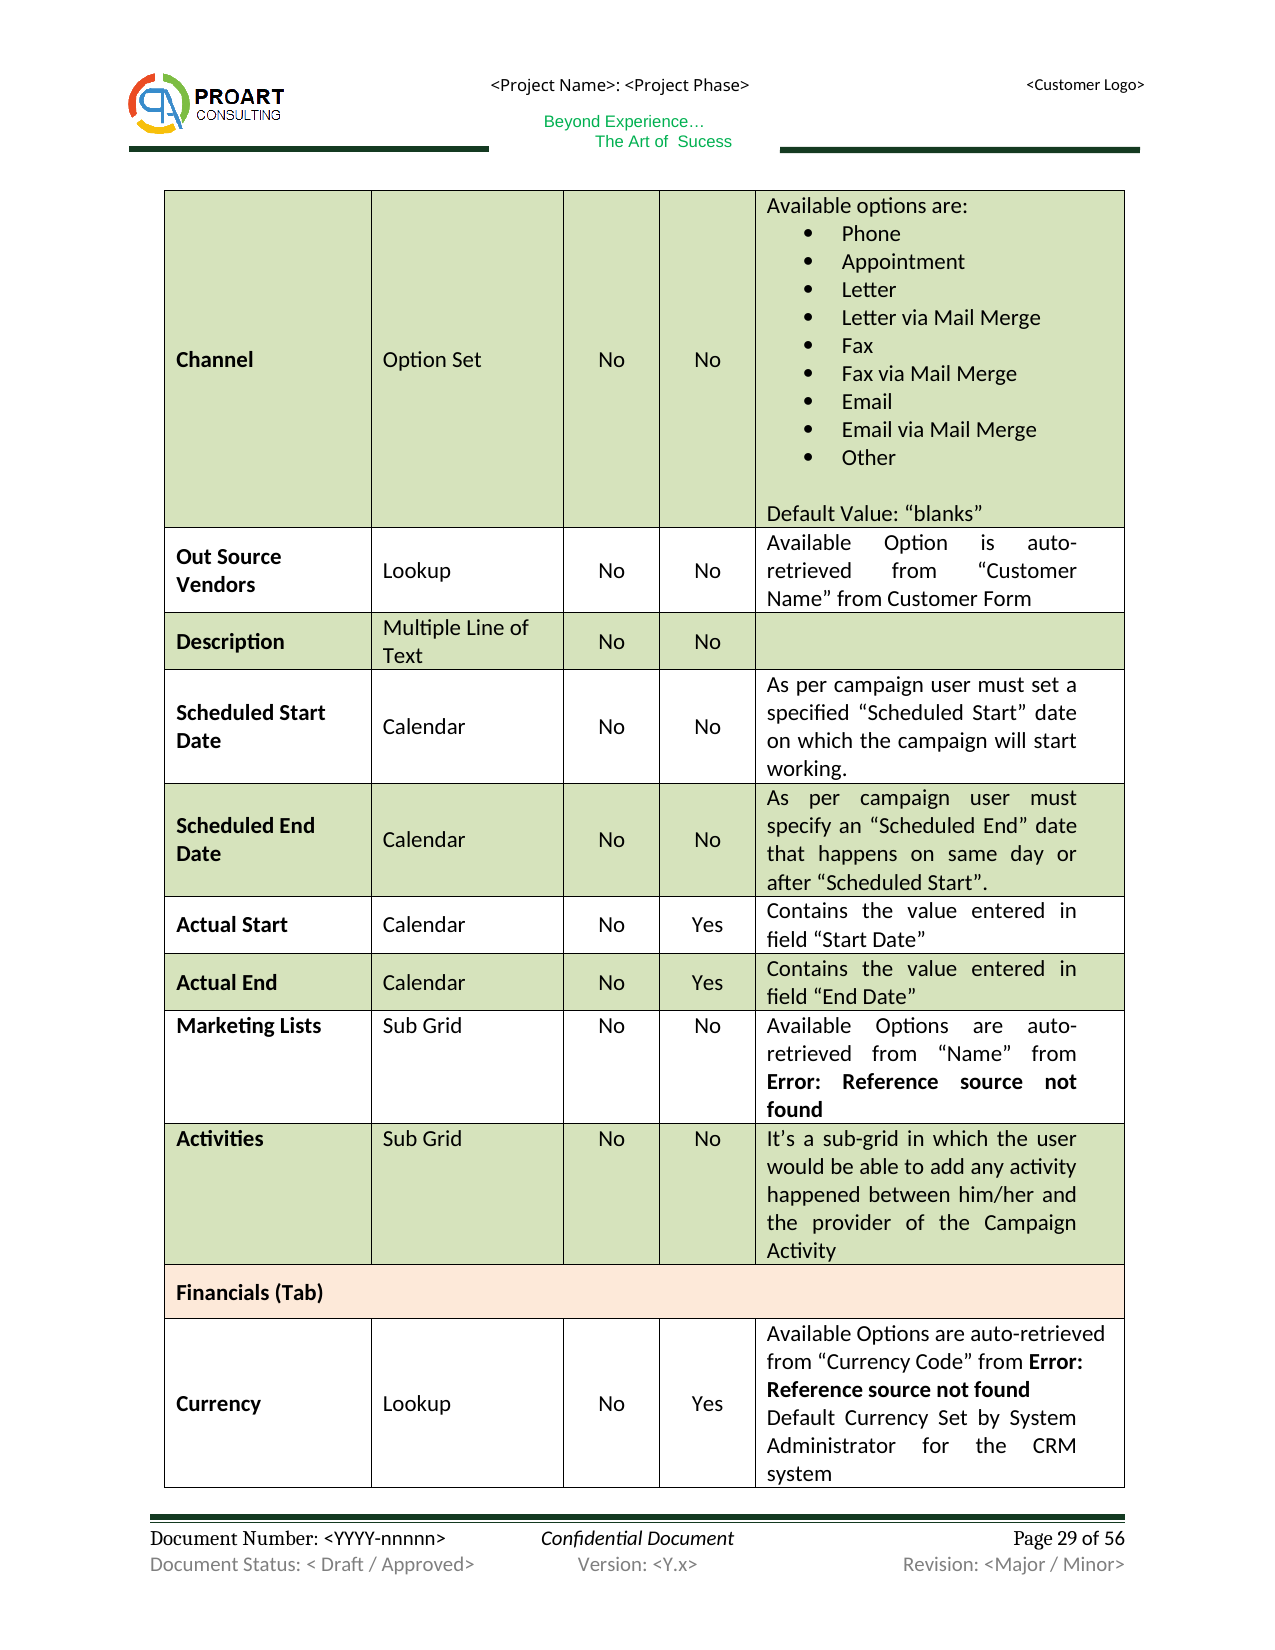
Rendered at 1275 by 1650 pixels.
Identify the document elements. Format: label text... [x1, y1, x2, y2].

table_cell Marketing Lists [165, 1011, 371, 1123]
table_cell Yes [660, 954, 755, 1010]
table_cell It’s a sub-grid in which the user would be able to add any activity happened between him/her and the provider of the Campaign Activity [756, 1124, 1124, 1264]
table_cell No [564, 784, 659, 896]
table_cell Calendar [372, 670, 563, 782]
table_cell No [660, 613, 755, 669]
table_cell No [660, 191, 755, 527]
table_cell No [564, 191, 659, 527]
table_cell Financials (Tab) [165, 1265, 1124, 1318]
table_cell Calendar [372, 897, 563, 953]
table_cell Channel [165, 191, 371, 527]
table_cell Calendar [372, 954, 563, 1010]
table_cell No [660, 1124, 755, 1264]
table_cell Available Options are auto-retrieved from “Currency Code” from Currency Default Currency Set by System Administrator for the CRM system [756, 1319, 1124, 1487]
table_cell No [564, 1011, 659, 1123]
table_cell No [660, 1011, 755, 1123]
table_cell No [564, 897, 659, 953]
table_cell No [564, 1319, 659, 1487]
table_cell Contains the value entered in field “End Date” [756, 954, 1124, 1010]
table_cell Description [165, 613, 371, 669]
table_cell Multiple Line of Text [372, 613, 563, 669]
table_cell Yes [660, 897, 755, 953]
table_cell No [660, 784, 755, 896]
table_cell Out Source Vendors [165, 528, 371, 612]
table_cell No [564, 613, 659, 669]
table_cell [756, 613, 1124, 669]
table_cell No [564, 670, 659, 782]
table_cell Scheduled Start Date [165, 670, 371, 782]
table_cell Available Option is auto-retrieved from “Customer Name” from Customer Form [756, 528, 1124, 612]
table_cell No [660, 670, 755, 782]
table_cell No [660, 528, 755, 612]
table_cell No [564, 954, 659, 1010]
table_cell Contains the value entered in field “Start Date” [756, 897, 1124, 953]
table_cell Lookup [372, 528, 563, 612]
table_cell As per campaign user must set a specified “Scheduled Start” date on which the campaign will start working. [756, 670, 1124, 782]
table_cell Available options are: Phone Appointment Letter Letter via Mail Merge Fax Fax via Mail Merge Email Email via Mail Merge Other Default Value: “blanks” [756, 191, 1124, 527]
table_cell Option Set [372, 191, 563, 527]
table_cell No [564, 1124, 659, 1264]
table_cell Scheduled End Date [165, 784, 371, 896]
table_cell Sub Grid [372, 1124, 563, 1264]
picture [128, 73, 316, 134]
table_cell Calendar [372, 784, 563, 896]
table_cell Activities [165, 1124, 371, 1264]
table_cell Lookup [372, 1319, 563, 1487]
table_cell Actual Start [165, 897, 371, 953]
table_cell Yes [660, 1319, 755, 1487]
table_cell No [564, 528, 659, 612]
table_cell Sub Grid [372, 1011, 563, 1123]
table_cell As per campaign user must specify an “Scheduled End” date that happens on same day or after “Scheduled Start”. [756, 784, 1124, 896]
table_cell Actual End [165, 954, 371, 1010]
table_cell Currency [165, 1319, 371, 1487]
